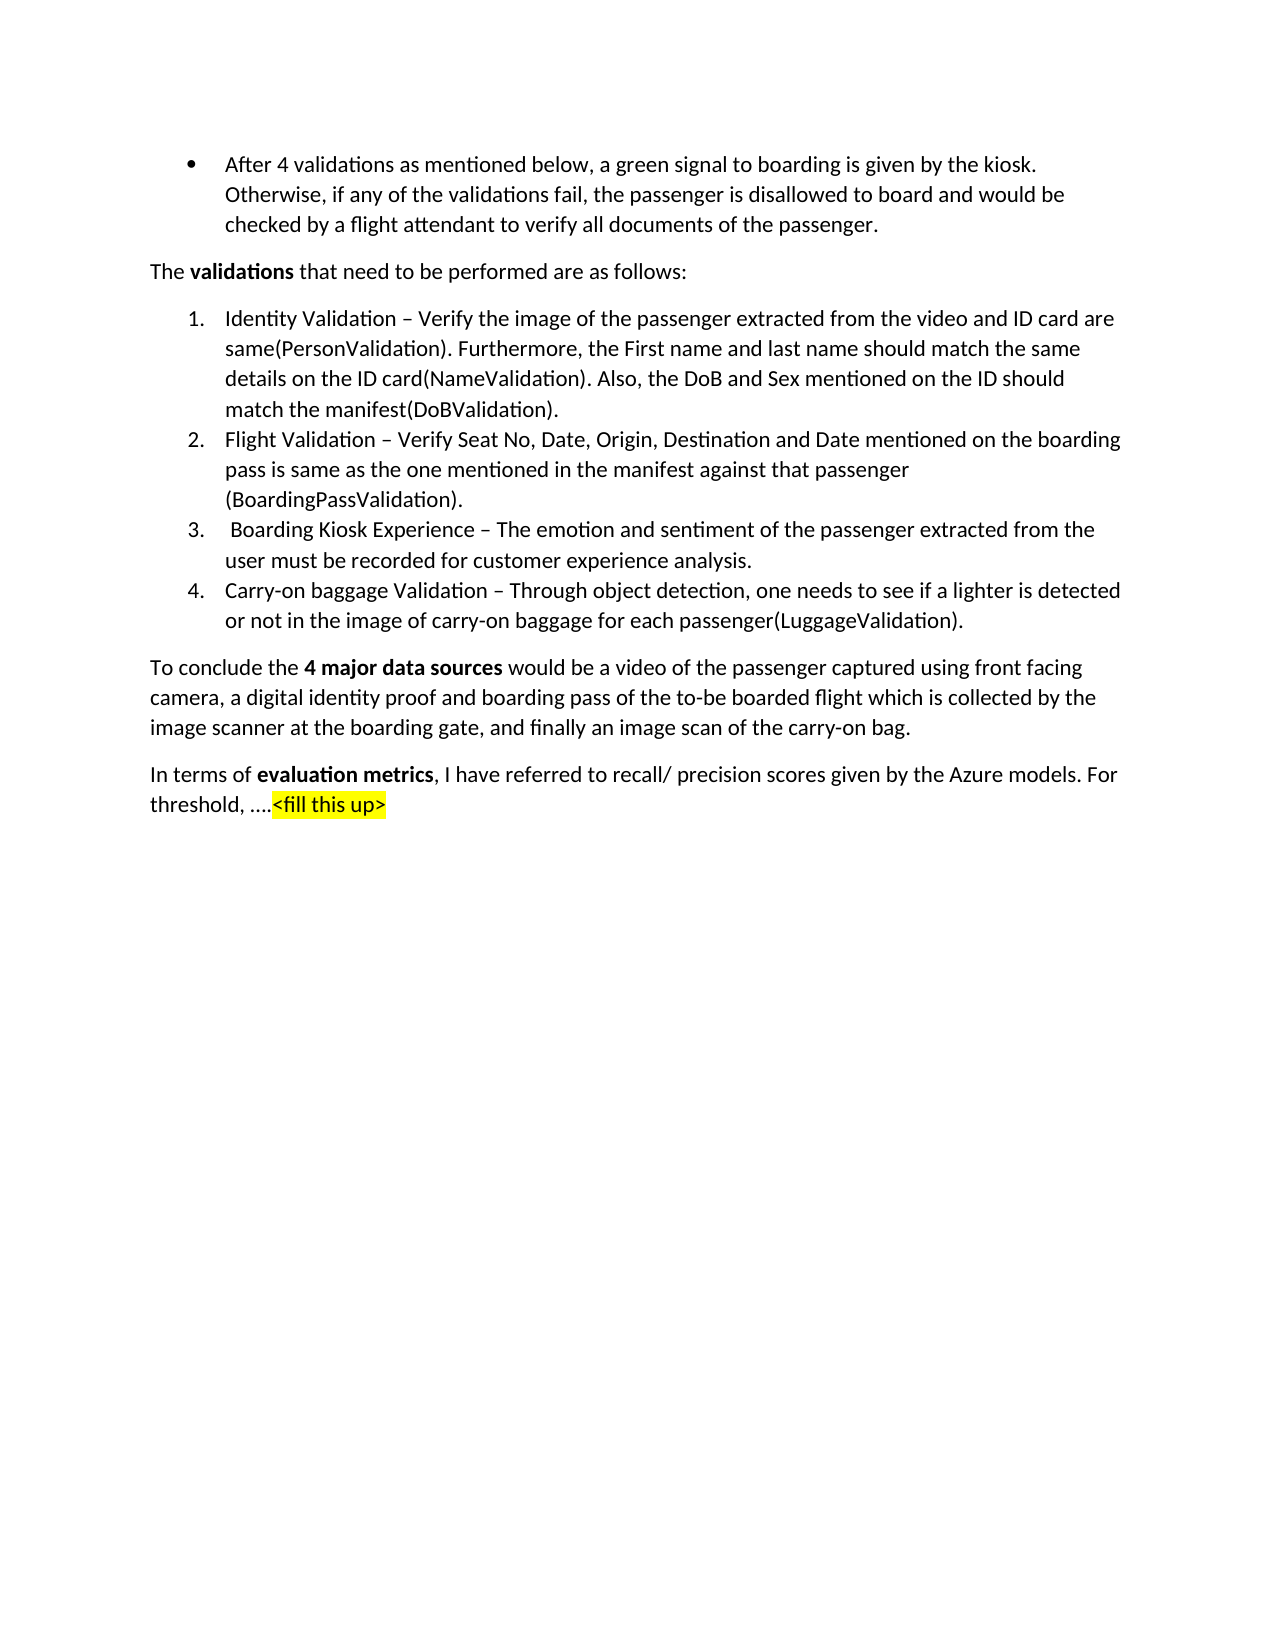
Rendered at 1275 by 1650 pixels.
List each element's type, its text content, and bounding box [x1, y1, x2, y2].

text To conclude the 4 major data sources would be a video of the passenger captured using front facing camera, a digital identity proof and boarding pass of the to-be boarded flight which is collected by the image scanner at the boarding gate, and finally an image scan of the carry-on bag. [150, 653, 1125, 742]
list Flight Validation – Verify Seat No, Date, Origin, Destination and Date mentioned on the boarding pass is same as the one mentioned in the manifest against that passenger (BoardingPassValidation). [187, 425, 1125, 513]
list Identity Validation – Verify the image of the passenger extracted from the video and ID card are same(PersonValidation). Furthermore, the First name and last name should match the same details on the ID card(NameValidation). Also, the DoB and Sex mentioned on the ID should match the manifest(DoBValidation). [187, 304, 1125, 423]
list Boarding Kiosk Experience – The emotion and sentiment of the passenger extracted from the user must be recorded for customer experience analysis. [187, 516, 1125, 574]
text The validations that need to be performed are as follows: [150, 257, 1125, 285]
text In terms of evaluation metrics, I have referred to recall/ precision scores given by the Azure models. For threshold, ….<fill this up> [150, 760, 1125, 819]
list Carry-on baggage Validation – Through object detection, one needs to see if a lighter is detected or not in the image of carry-on baggage for each passenger(LuggageValidation). [187, 576, 1125, 634]
